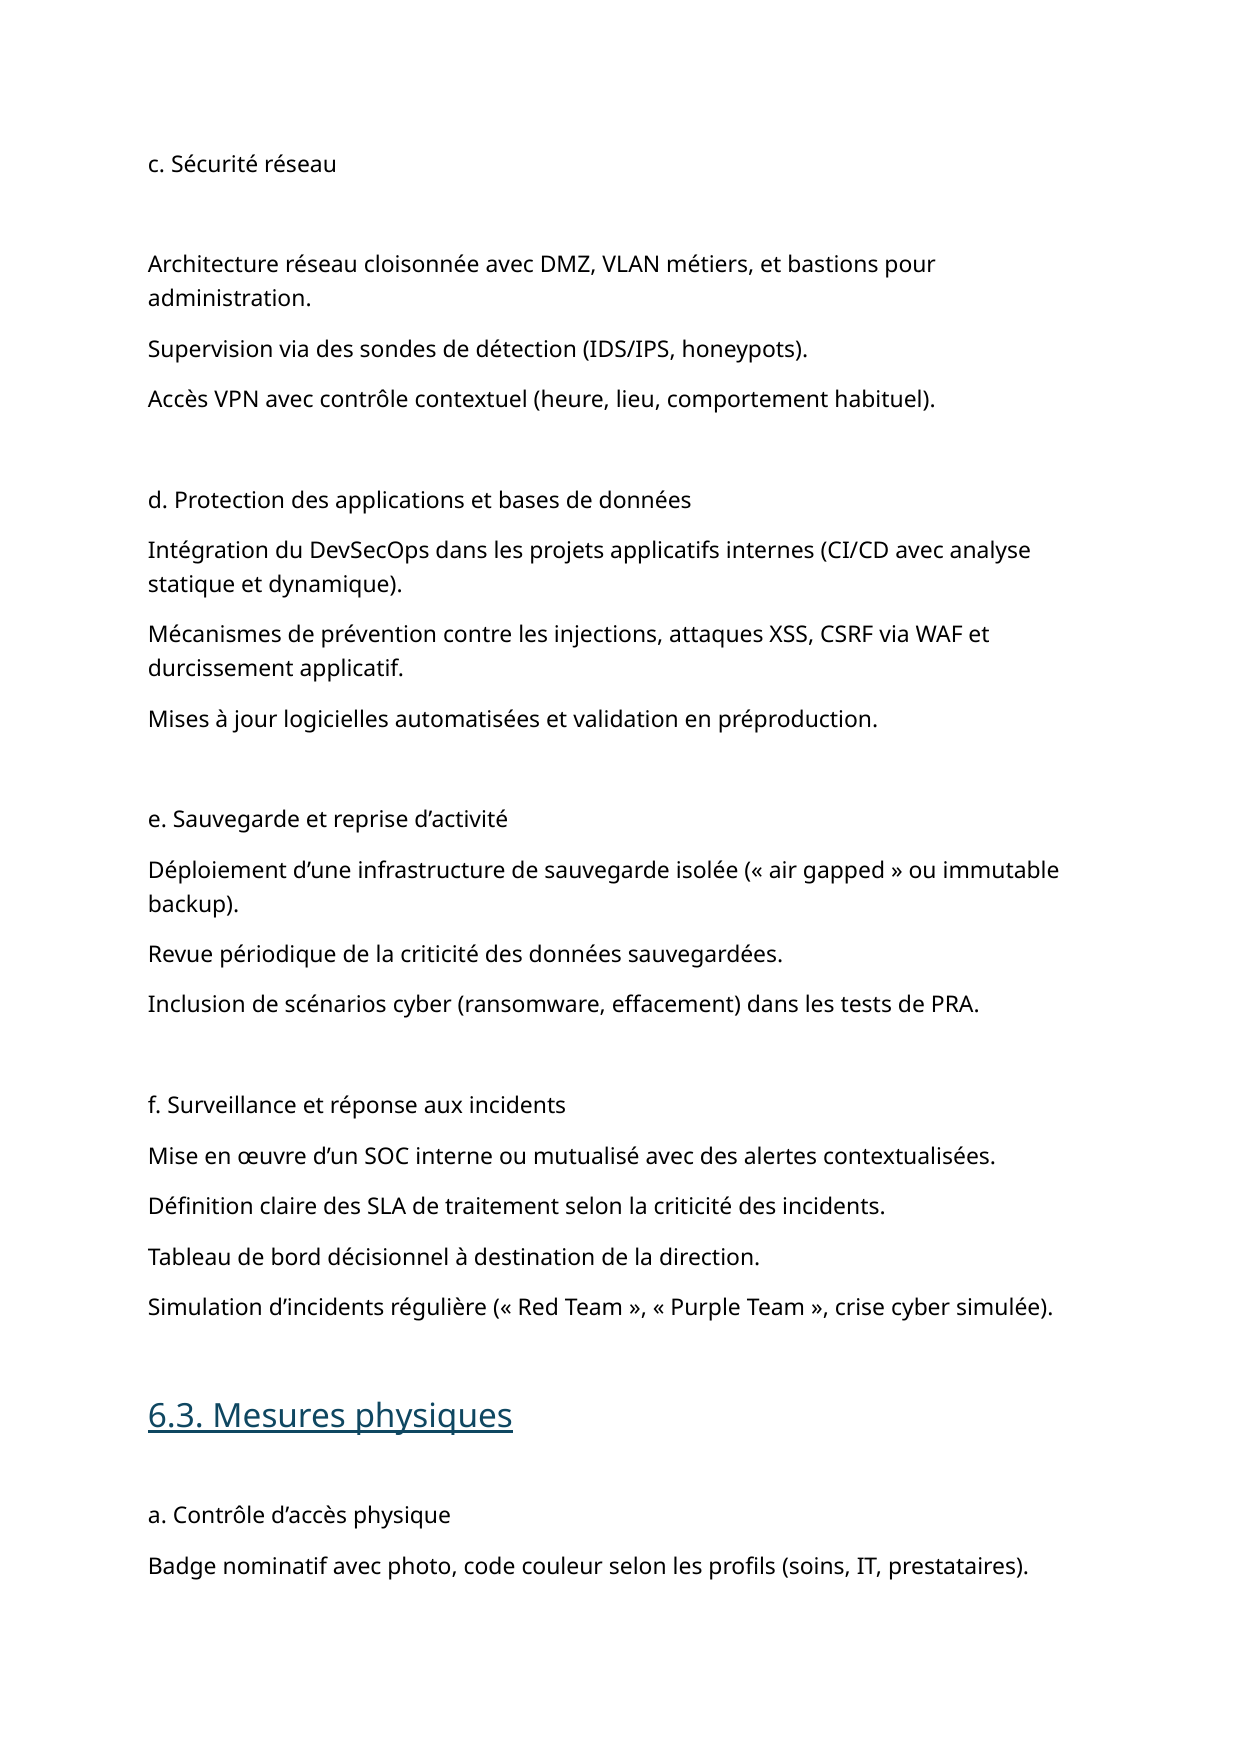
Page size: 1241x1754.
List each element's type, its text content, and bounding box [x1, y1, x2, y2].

text Inclusion de scénarios cyber (ransomware, effacement) dans les tests de PRA. [148, 988, 1093, 1020]
text Tableau de bord décisionnel à destination de la direction. [148, 1241, 1093, 1272]
text Mécanismes de prévention contre les injections, attaques XSS, CSRF via WAF et durcissement applicatif. [148, 618, 1093, 683]
text f. Surveillance et réponse aux incidents [148, 1089, 1093, 1121]
text Mises à jour logicielles automatisées et validation en préproduction. [148, 703, 1093, 734]
text Revue périodique de la criticité des données sauvegardées. [148, 938, 1093, 969]
text a. Contrôle d’accès physique [148, 1499, 1093, 1531]
text Architecture réseau cloisonnée avec DMZ, VLAN métiers, et bastions pour administration. [148, 248, 1093, 313]
text Intégration du DevSecOps dans les projets applicatifs internes (CI/CD avec analyse statique et dynamique). [148, 534, 1093, 599]
text Accès VPN avec contrôle contextuel (heure, lieu, comportement habituel). [148, 383, 1093, 414]
text Mise en œuvre d’un SOC interne ou mutualisé avec des alertes contextualisées. [148, 1140, 1093, 1171]
subtitle 6.3. Mesures physiques [148, 1392, 1093, 1437]
text Déploiement d’une infrastructure de sauvegarde isolée (« air gapped » ou immutable backup). [148, 854, 1093, 919]
text c. Sécurité réseau [148, 148, 1093, 179]
text e. Sauvegarde et reprise d’activité [148, 803, 1093, 835]
text Supervision via des sondes de détection (IDS/IPS, honeypots). [148, 333, 1093, 364]
text d. Protection des applications et bases de données [148, 484, 1093, 515]
text Définition claire des SLA de traitement selon la criticité des incidents. [148, 1190, 1093, 1221]
text Simulation d’incidents régulière (« Red Team », « Purple Team », crise cyber simulée). [148, 1291, 1093, 1322]
text Badge nominatif avec photo, code couleur selon les profils (soins, IT, prestataires). [148, 1550, 1093, 1581]
